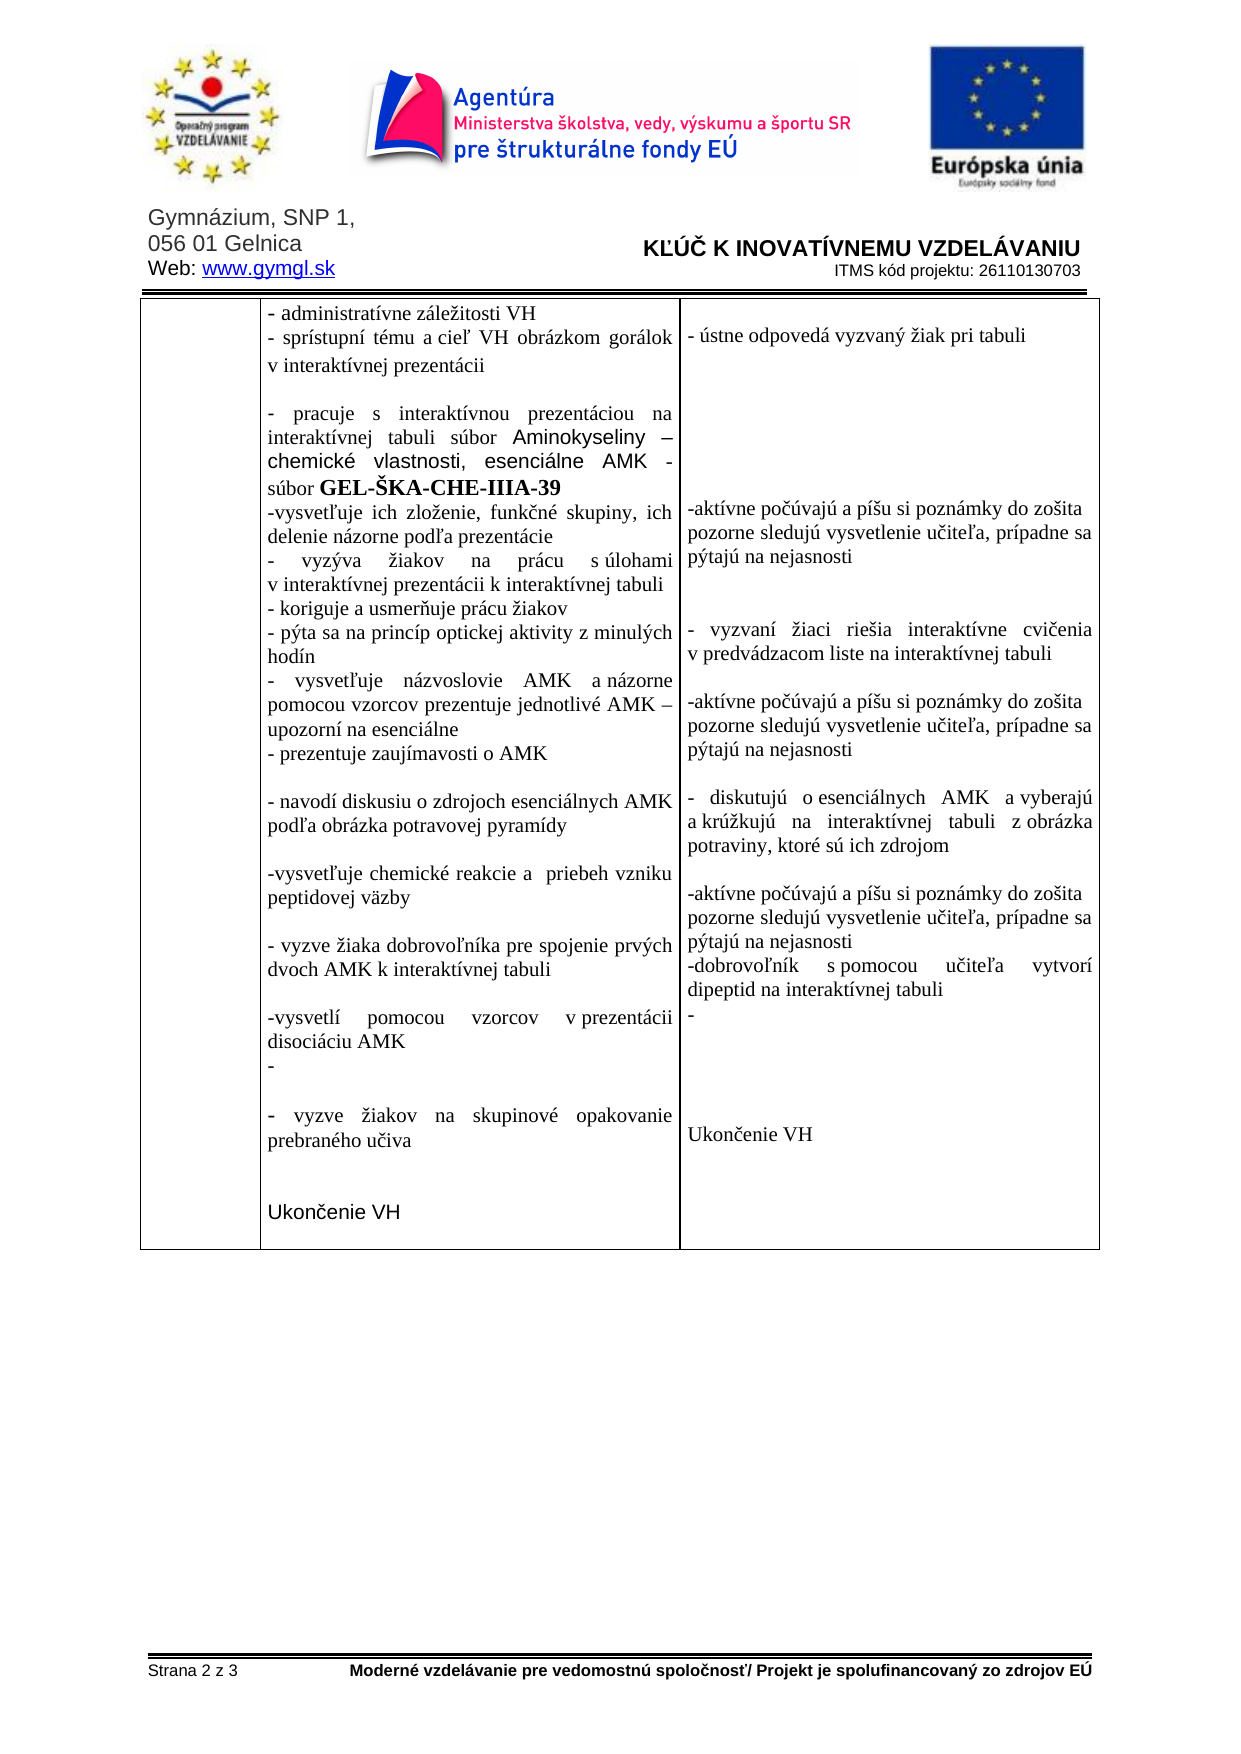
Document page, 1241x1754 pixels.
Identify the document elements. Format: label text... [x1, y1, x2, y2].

picture [928, 44, 1087, 192]
table_cell - administratívne záležitosti VH - sprístupní tému a cieľ VH obrázkom gorálok v interaktívnej prezentácii - pracuje s interaktívnou prezentáciou na interaktívnej tabuli súbor Aminokyseliny – chemické vlastnosti, esenciálne AMK - súbor GEL-ŠKA-CHE-IIIA-39 -vysvetľuje ich zloženie, funkčné skupiny, ich delenie názorne podľa prezentácie - vyzýva žiakov na prácu s úlohami v interaktívnej prezentácii k interaktívnej tabuli - koriguje a usmerňuje prácu žiakov - pýta sa na princíp optickej aktivity z minulých hodín - vysvetľuje názvoslovie AMK a názorne pomocou vzorcov prezentuje jednotlivé AMK – upozorní na esenciálne - prezentuje zaujímavosti o AMK - navodí diskusiu o zdrojoch esenciálnych AMK podľa obrázka potravovej pyramídy -vysvetľuje chemické reakcie a priebeh vzniku peptidovej väzby - vyzve žiaka dobrovoľníka pre spojenie prvých dvoch AMK k interaktívnej tabuli -vysvetlí pomocou vzorcov v prezentácii disociáciu AMK - - vyzve žiakov na skupinové opakovanie prebraného učiva Ukončenie VH [261, 299, 679, 1249]
table_cell [141, 299, 260, 1249]
picture [141, 44, 284, 192]
table_cell - ústne odpovedá vyzvaný žiak pri tabuli -aktívne počúvajú a píšu si poznámky do zošita pozorne sledujú vysvetlenie učiteľa, prípadne sa pýtajú na nejasnosti - vyzvaní žiaci riešia interaktívne cvičenia v predvádzacom liste na interaktívnej tabuli -aktívne počúvajú a píšu si poznámky do zošita pozorne sledujú vysvetlenie učiteľa, prípadne sa pýtajú na nejasnosti - diskutujú o esenciálnych AMK a vyberajú a krúžkujú na interaktívnej tabuli z obrázka potraviny, ktoré sú ich zdrojom -aktívne počúvajú a píšu si poznámky do zošita pozorne sledujú vysvetlenie učiteľa, prípadne sa pýtajú na nejasnosti -dobrovoľník s pomocou učiteľa vytvorí dipeptid na interaktívnej tabuli - Ukončenie VH [681, 299, 1099, 1249]
picture [349, 60, 858, 176]
